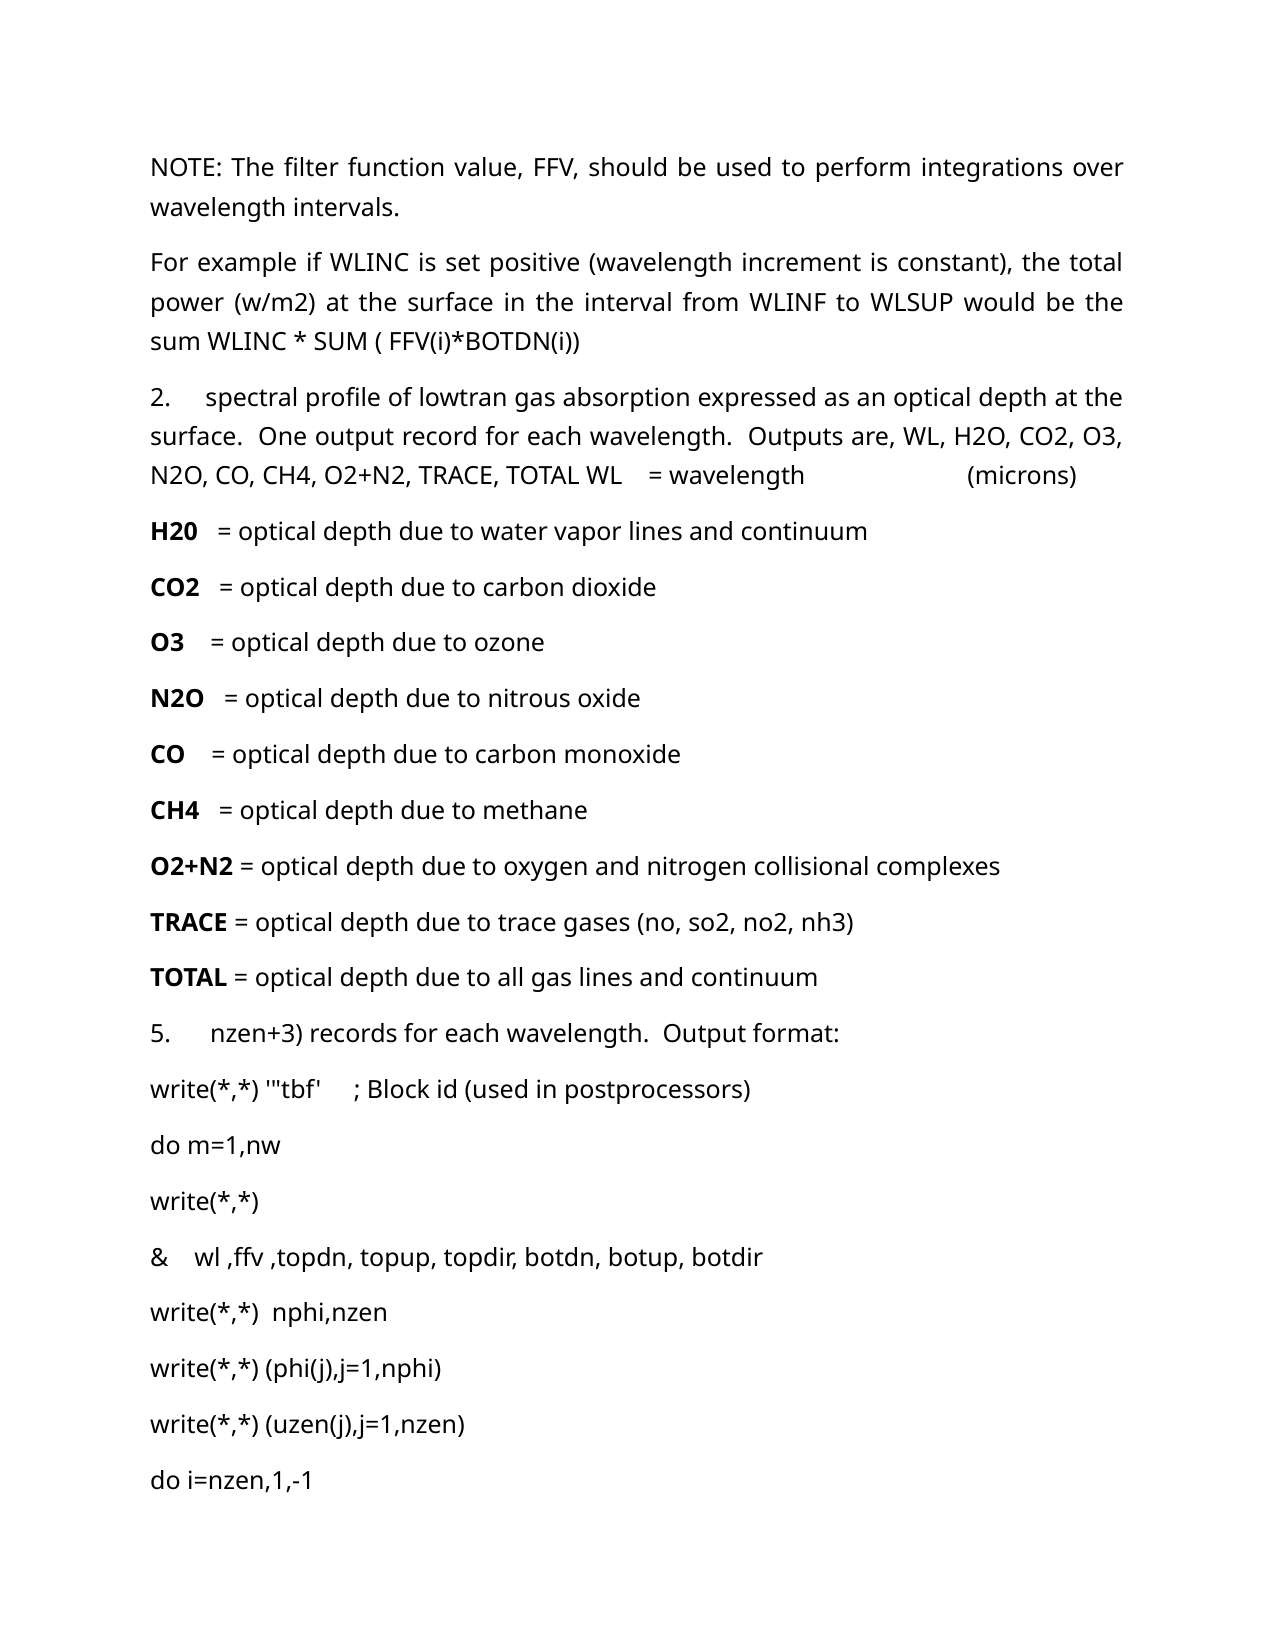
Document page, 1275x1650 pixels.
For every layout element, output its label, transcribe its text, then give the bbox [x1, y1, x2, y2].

text write(*,*) [150, 1183, 1125, 1217]
text N2O = optical depth due to nitrous oxide [150, 681, 1125, 715]
text O3 = optical depth due to ozone [150, 625, 1125, 659]
text do i=nzen,1,-1 [150, 1462, 1125, 1497]
text NOTE: The filter function value, FFV, should be used to perform integrations over wavelength intervals. [150, 150, 1125, 223]
text H20 = optical depth due to water vapor lines and continuum [150, 513, 1125, 547]
text O2+N2 = optical depth due to oxygen and nitrogen collisional complexes [150, 848, 1125, 882]
text TOTAL = optical depth due to all gas lines and continuum [150, 960, 1125, 994]
text CO = optical depth due to carbon monoxide [150, 737, 1125, 771]
text & wl ,ffv ,topdn, topup, topdir, botdn, botup, botdir [150, 1239, 1125, 1273]
text TRACE = optical depth due to trace gases (no, so2, no2, nh3) [150, 904, 1125, 938]
text write(*,*) (uzen(j),j=1,nzen) [150, 1407, 1125, 1441]
text write(*,*) (phi(j),j=1,nphi) [150, 1351, 1125, 1385]
text do m=1,nw [150, 1127, 1125, 1162]
text 2. spectral profile of lowtran gas absorption expressed as an optical depth at the surface. One output record for each wavelength. Outputs are, WL, H2O, CO2, O3, N2O, CO, CH4, O2+N2, TRACE, TOTAL WL = wavelength (microns) [150, 379, 1125, 492]
text CH4 = optical depth due to methane [150, 792, 1125, 827]
text For example if WLINC is set positive (wavelength increment is constant), the total power (w/m2) at the surface in the interval from WLINF to WLSUP would be the sum WLINC * SUM ( FFV(i)*BOTDN(i)) [150, 245, 1125, 357]
text 5. nzen+3) records for each wavelength. Output format: [150, 1016, 1125, 1050]
text CO2 = optical depth due to carbon dioxide [150, 569, 1125, 603]
text write(*,*) '"tbf' ; Block id (used in postprocessors) [150, 1072, 1125, 1106]
text write(*,*) nphi,nzen [150, 1295, 1125, 1329]
